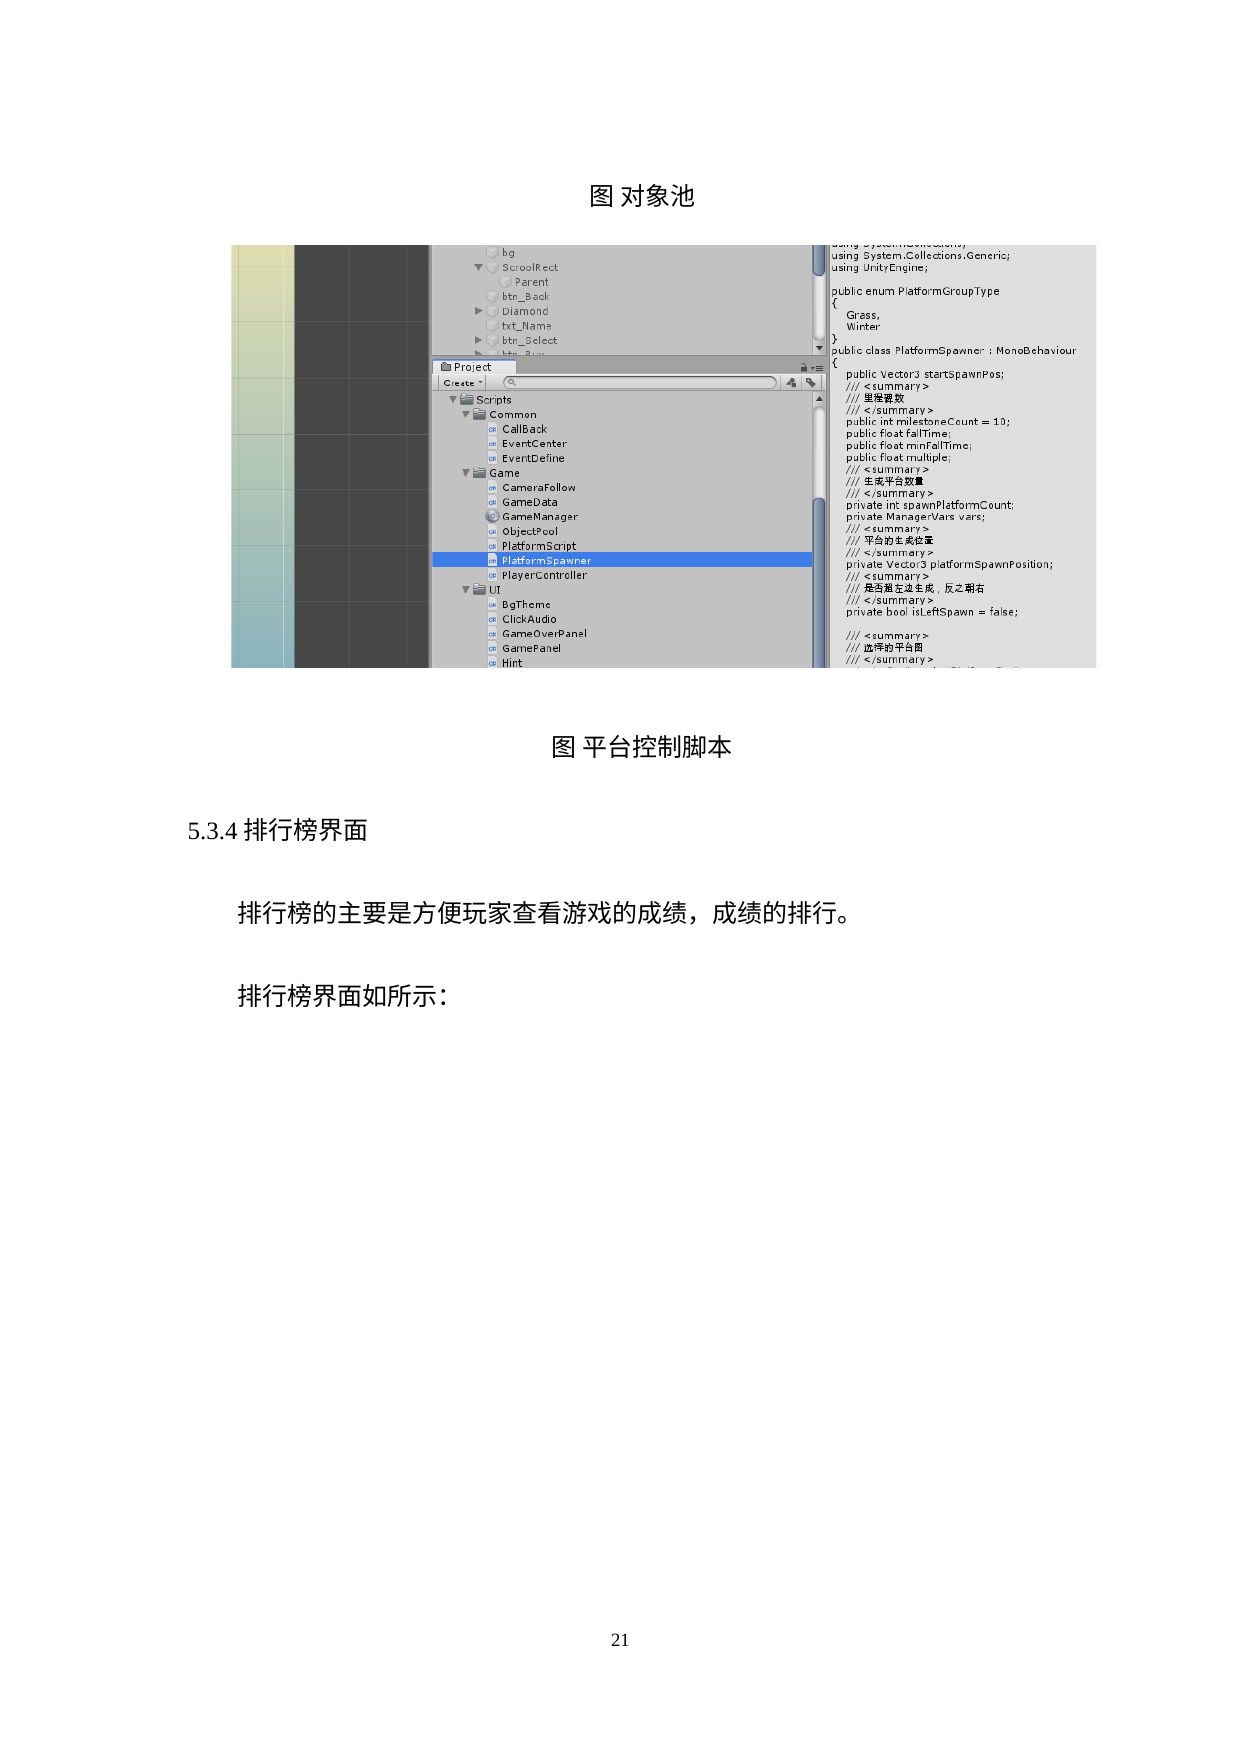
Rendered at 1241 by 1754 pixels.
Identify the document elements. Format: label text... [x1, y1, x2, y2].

text 排行榜的主要是方便玩家查看游戏的成绩，成绩的排行。 [187, 879, 1053, 944]
text 图 平台控制脚本 [187, 713, 1053, 778]
text 排行榜界面如所示： [187, 962, 1053, 1027]
text 图 对象池 [187, 162, 1053, 227]
subtitle 5.3.4 排行榜界面 [187, 796, 1053, 861]
picture [231, 245, 1097, 668]
